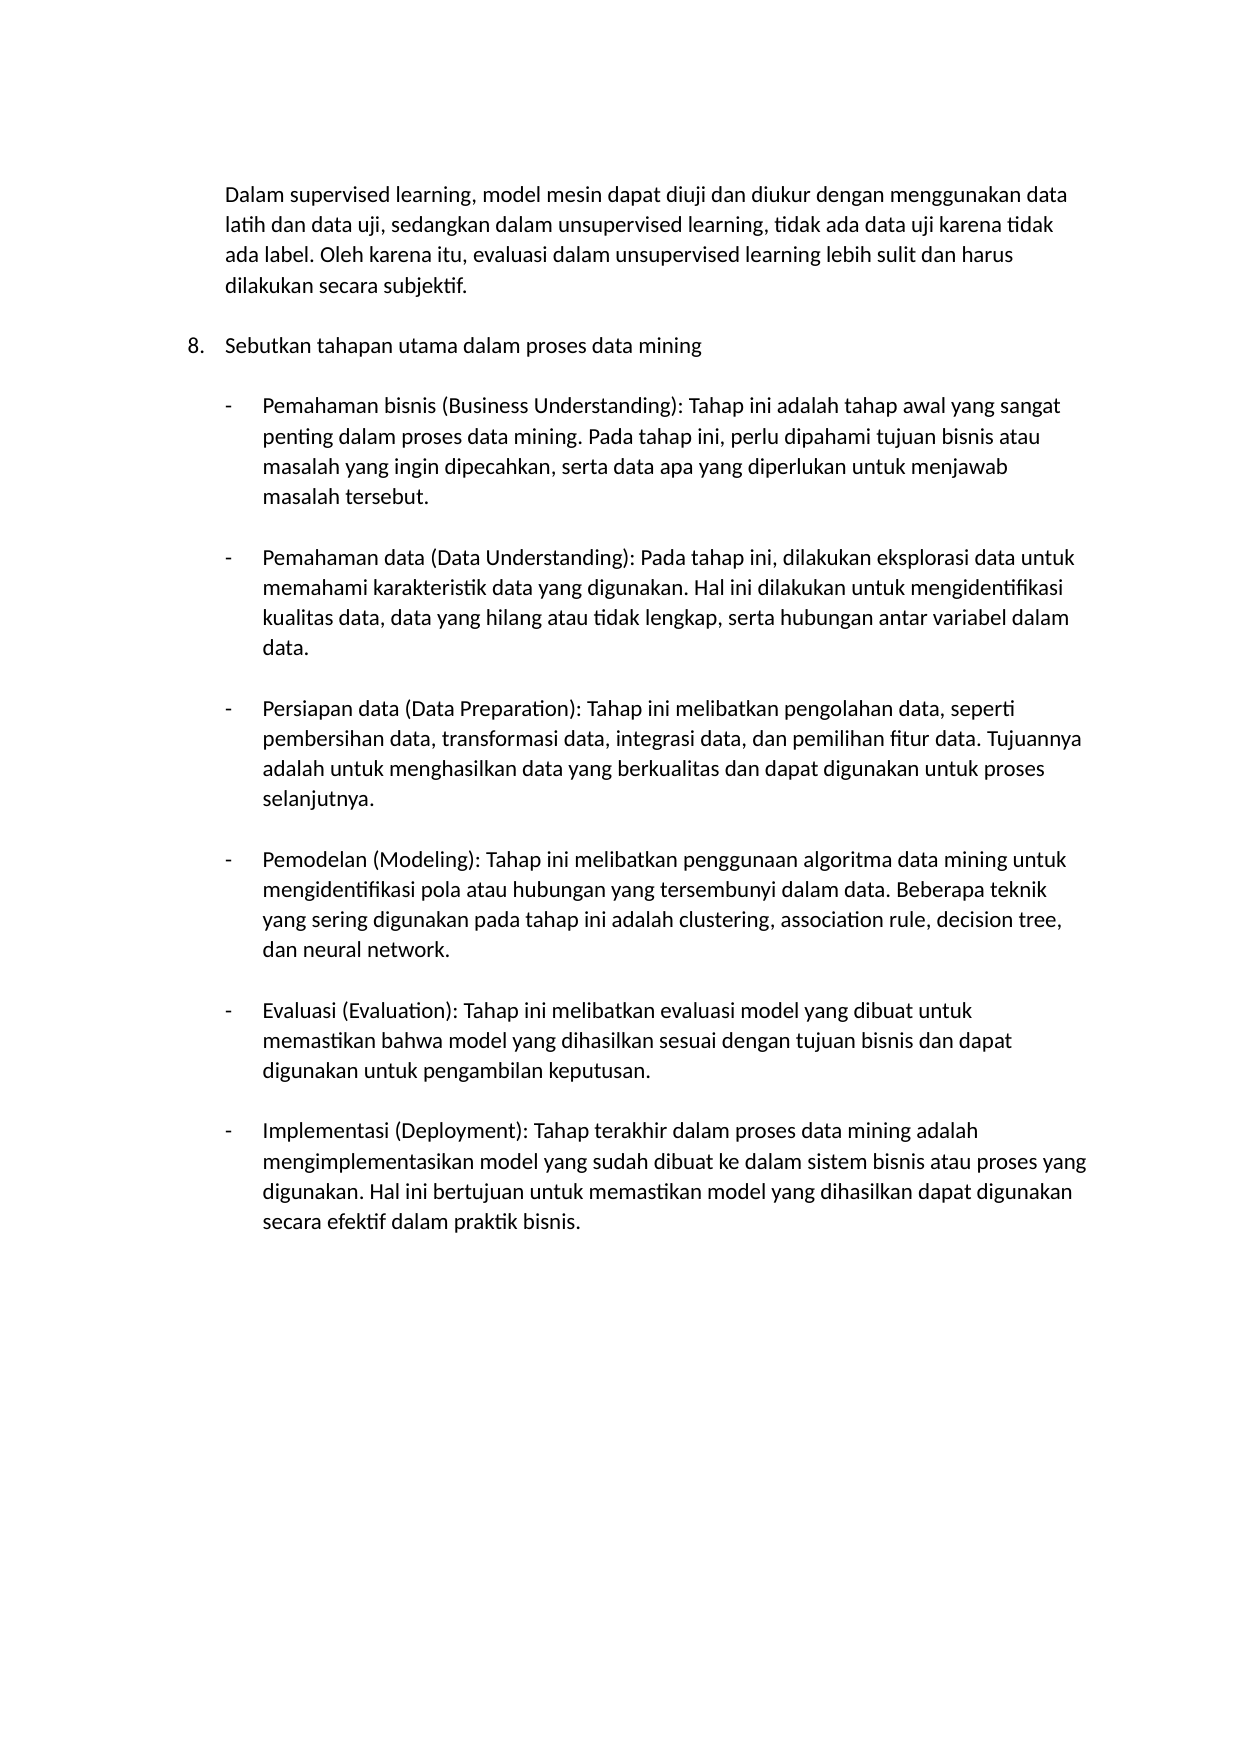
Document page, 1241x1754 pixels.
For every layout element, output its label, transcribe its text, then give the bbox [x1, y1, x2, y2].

list Sebutkan tahapan utama dalam proses data mining [187, 331, 1090, 359]
list Implementasi (Deployment): Tahap terakhir dalam proses data mining adalah mengimplementasikan model yang sudah dibuat ke dalam sistem bisnis atau proses yang digunakan. Hal ini bertujuan untuk memastikan model yang dihasilkan dapat digunakan secara efektif dalam praktik bisnis. [225, 1117, 1090, 1235]
list Pemodelan (Modeling): Tahap ini melibatkan penggunaan algoritma data mining untuk mengidentifikasi pola atau hubungan yang tersembunyi dalam data. Beberapa teknik yang sering digunakan pada tahap ini adalah clustering, association rule, decision tree, dan neural network. [225, 845, 1090, 963]
list Evaluasi (Evaluation): Tahap ini melibatkan evaluasi model yang dibuat untuk memastikan bahwa model yang dihasilkan sesuai dengan tujuan bisnis dan dapat digunakan untuk pengambilan keputusan. [225, 996, 1090, 1084]
list Dalam supervised learning, model mesin dapat diuji dan diukur dengan menggunakan data latih dan data uji, sedangkan dalam unsupervised learning, tidak ada data uji karena tidak ada label. Oleh karena itu, evaluasi dalam unsupervised learning lebih sulit dan harus dilakukan secara subjektif. [225, 180, 1090, 299]
list Pemahaman bisnis (Business Understanding): Tahap ini adalah tahap awal yang sangat penting dalam proses data mining. Pada tahap ini, perlu dipahami tujuan bisnis atau masalah yang ingin dipecahkan, serta data apa yang diperlukan untuk menjawab masalah tersebut. [225, 392, 1090, 510]
list Pemahaman data (Data Understanding): Pada tahap ini, dilakukan eksplorasi data untuk memahami karakteristik data yang digunakan. Hal ini dilakukan untuk mengidentifikasi kualitas data, data yang hilang atau tidak lengkap, serta hubungan antar variabel dalam data. [225, 543, 1090, 661]
list Persiapan data (Data Preparation): Tahap ini melibatkan pengolahan data, seperti pembersihan data, transformasi data, integrasi data, dan pemilihan fitur data. Tujuannya adalah untuk menghasilkan data yang berkualitas dan dapat digunakan untuk proses selanjutnya. [225, 694, 1090, 812]
